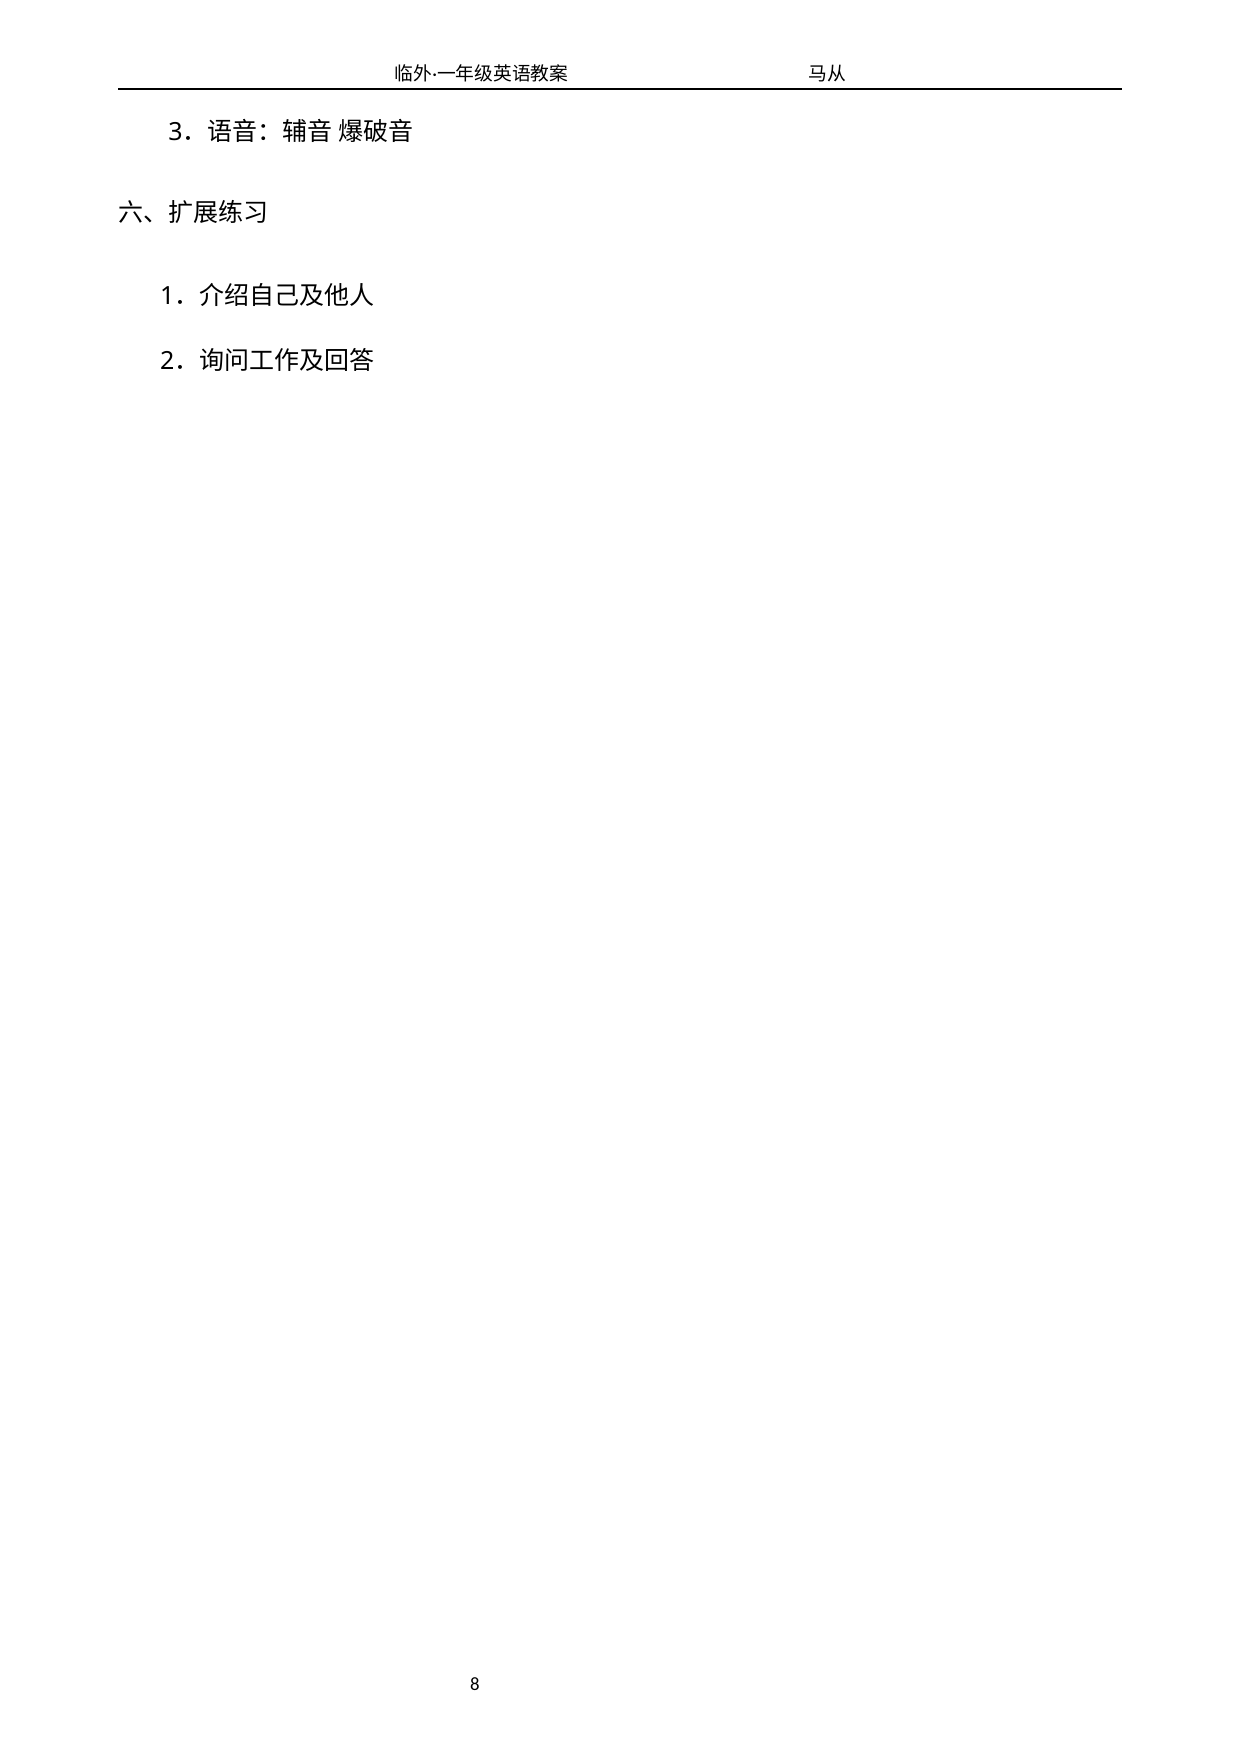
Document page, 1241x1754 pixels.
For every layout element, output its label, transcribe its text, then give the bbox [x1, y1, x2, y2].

list 语音：辅音 爆破音 [118, 97, 1122, 162]
list 询问工作及回答 [118, 326, 1122, 391]
list 介绍自己及他人 [118, 261, 1122, 326]
text 六、扩展练习 [118, 178, 1122, 243]
